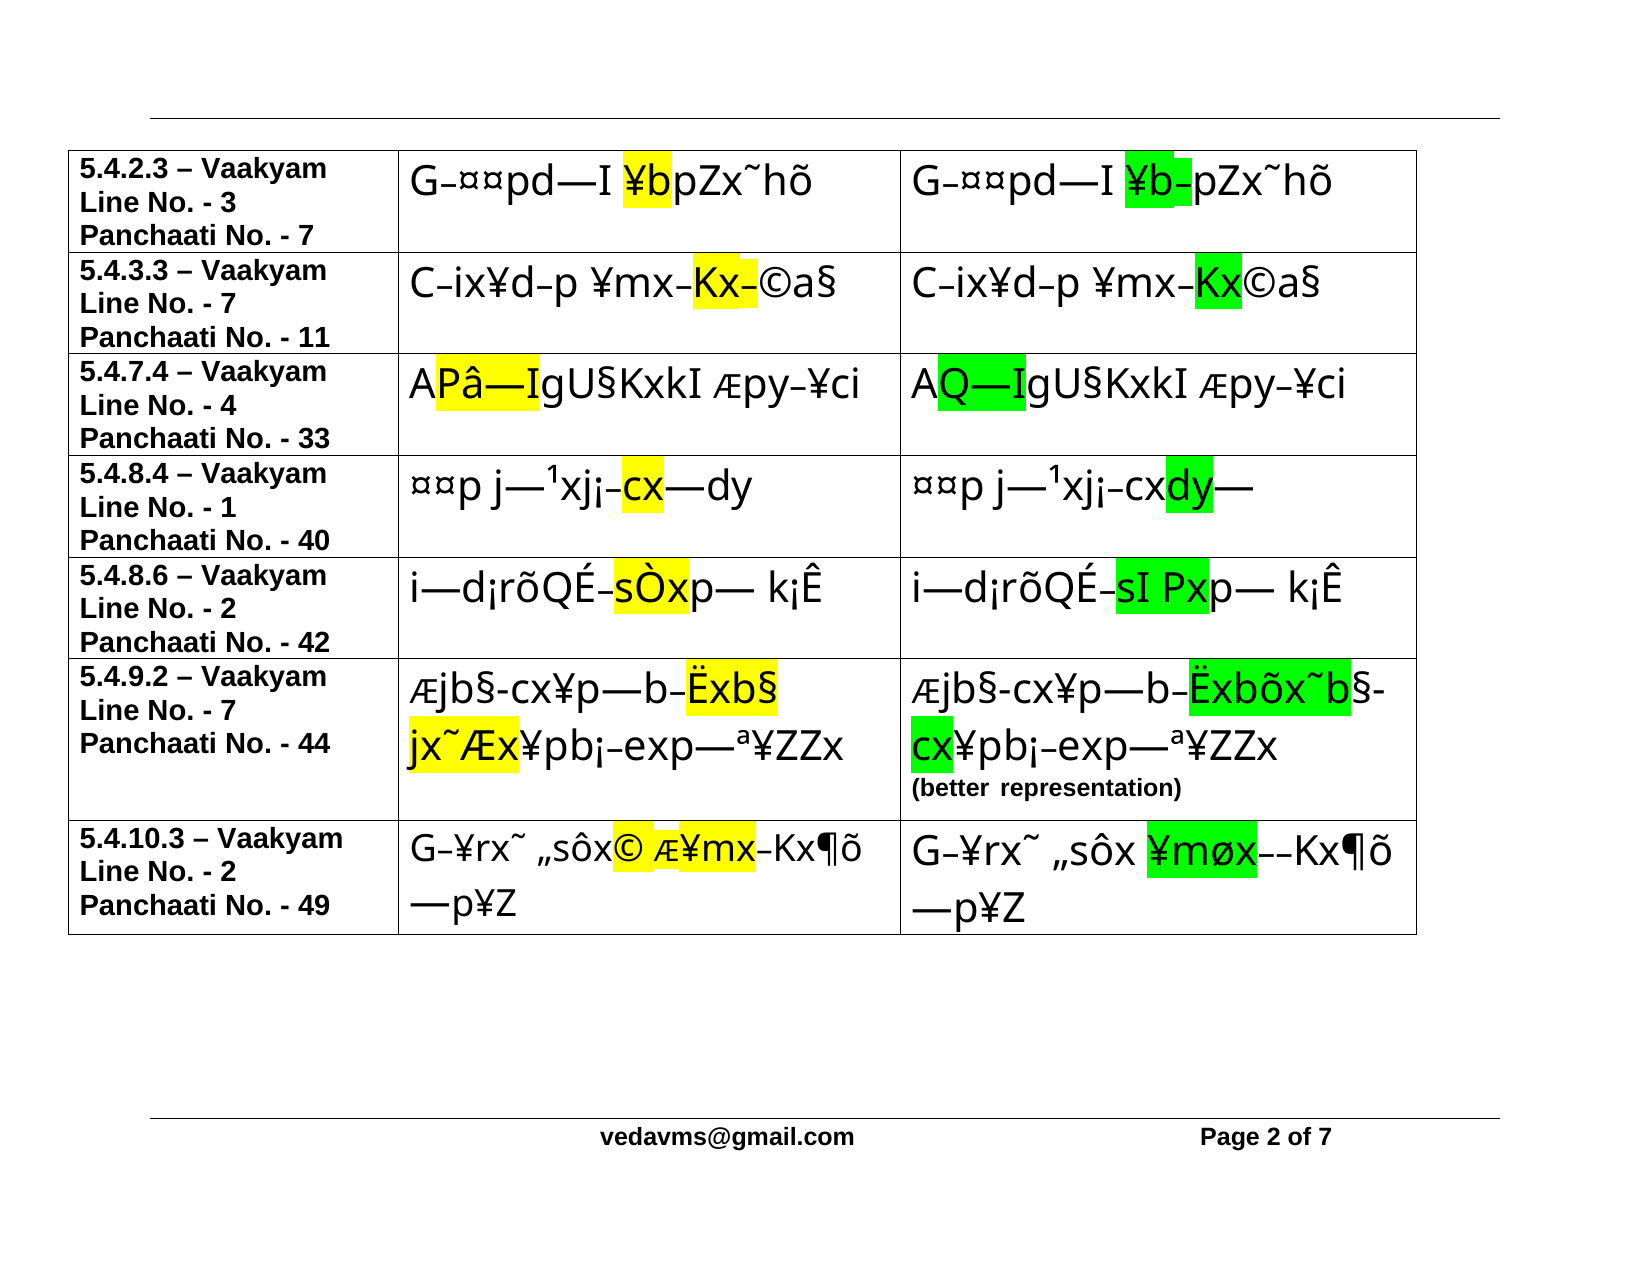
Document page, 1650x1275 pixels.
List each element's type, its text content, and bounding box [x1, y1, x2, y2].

table_cell C–ix¥d–p ¥mx–Kx–©a§ [399, 253, 900, 353]
table_cell Æjb§-cx¥p—b–Ëxbõx˜b§- cx¥pb¡–exp—ª¥ZZx (better representation) [901, 659, 1416, 820]
table_cell ¤¤p j—¹xj¡–cx—dy [399, 456, 900, 557]
table_cell 5.4.8.4 – Vaakyam Line No. - 1 Panchaati No. - 40 [69, 456, 398, 557]
table_cell G–¥rx˜ „sôx© Æ¥mx–Kx¶õ—p¥Z [399, 821, 900, 934]
table_cell G–¥rx˜ „sôx ¥møx––Kx¶õ—p¥Z [901, 821, 1416, 934]
table_cell i—d¡rõQÉ–sI Pxp— k¡Ê [901, 558, 1416, 658]
table_cell i—d¡rõQÉ–sÒxp— k¡Ê [399, 558, 900, 658]
table_cell AQ—IgU§KxkI Æpy–¥ci [901, 354, 1416, 455]
table_cell 5.4.7.4 – Vaakyam Line No. - 4 Panchaati No. - 33 [69, 354, 398, 455]
table_cell 5.4.8.6 – Vaakyam Line No. - 2 Panchaati No. - 42 [69, 558, 398, 658]
table_cell 5.4.3.3 – Vaakyam Line No. - 7 Panchaati No. - 11 [69, 253, 398, 353]
table_cell Æjb§-cx¥p—b–Ëxb§ jx˜Æx¥pb¡–exp—ª¥ZZx [399, 659, 900, 820]
table_cell C–ix¥d–p ¥mx–Kx©a§ [901, 253, 1416, 353]
table_cell 5.4.10.3 – Vaakyam Line No. - 2 Panchaati No. - 49 [69, 821, 398, 934]
table_cell G–¤¤pd—I ¥bpZx˜hõ [399, 151, 900, 252]
table_cell ¤¤p j—¹xj¡–cxdy— [901, 456, 1416, 557]
table_cell 5.4.2.3 – Vaakyam Line No. - 3 Panchaati No. - 7 [69, 151, 398, 252]
table_cell APâ—IgU§KxkI Æpy–¥ci [399, 354, 900, 455]
table_cell 5.4.9.2 – Vaakyam Line No. - 7 Panchaati No. - 44 [69, 659, 398, 820]
table_cell G–¤¤pd—I ¥b–pZx˜hõ [901, 151, 1416, 252]
